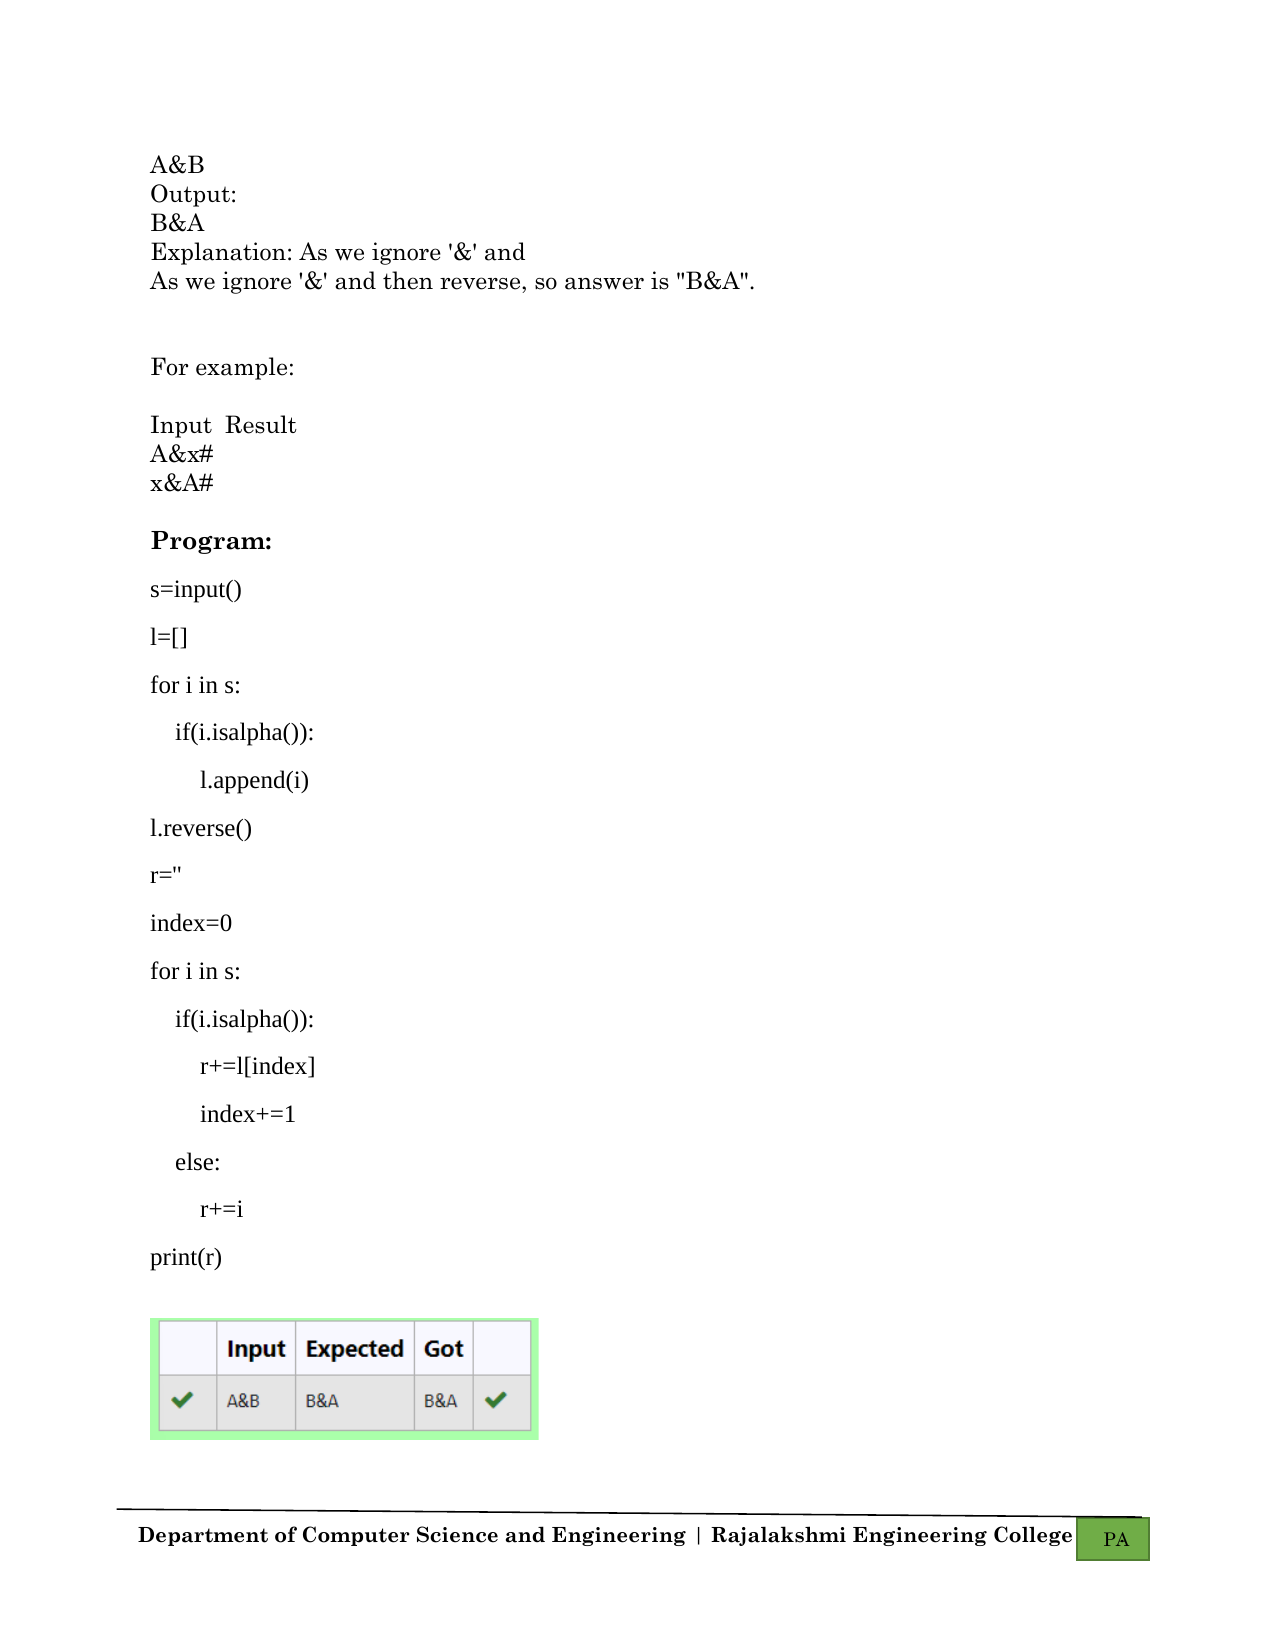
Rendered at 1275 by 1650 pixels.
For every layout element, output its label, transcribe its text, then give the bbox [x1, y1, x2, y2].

text Input Result [150, 410, 1125, 438]
text else: [150, 1147, 1125, 1176]
text index+=1 [150, 1099, 1125, 1128]
text l.reverse() [150, 813, 1125, 842]
text Explanation: As we ignore '&' and [150, 237, 1125, 265]
text As we ignore '&' and then reverse, so answer is "B&A". [150, 265, 1125, 294]
text Program: [150, 525, 1125, 555]
text l=[] [150, 622, 1125, 651]
text index=0 [150, 908, 1125, 937]
text r='' [150, 861, 1125, 889]
text if(i.isalpha()): [150, 1004, 1125, 1032]
text r+=l[index] [150, 1051, 1125, 1080]
text x&A# [150, 467, 1125, 496]
picture [150, 1318, 539, 1440]
text Output: [150, 179, 1125, 208]
text s=input() [150, 574, 1125, 603]
text A&x# [150, 438, 1125, 467]
text if(i.isalpha()): [150, 717, 1125, 746]
text r+=i [150, 1194, 1125, 1223]
text l.append(i) [150, 765, 1125, 794]
text for i in s: [150, 956, 1125, 985]
text print(r) [150, 1242, 1125, 1271]
text For example: [150, 352, 1125, 381]
text for i in s: [150, 670, 1125, 698]
text A&B [150, 150, 1125, 179]
text B&A [150, 208, 1125, 237]
